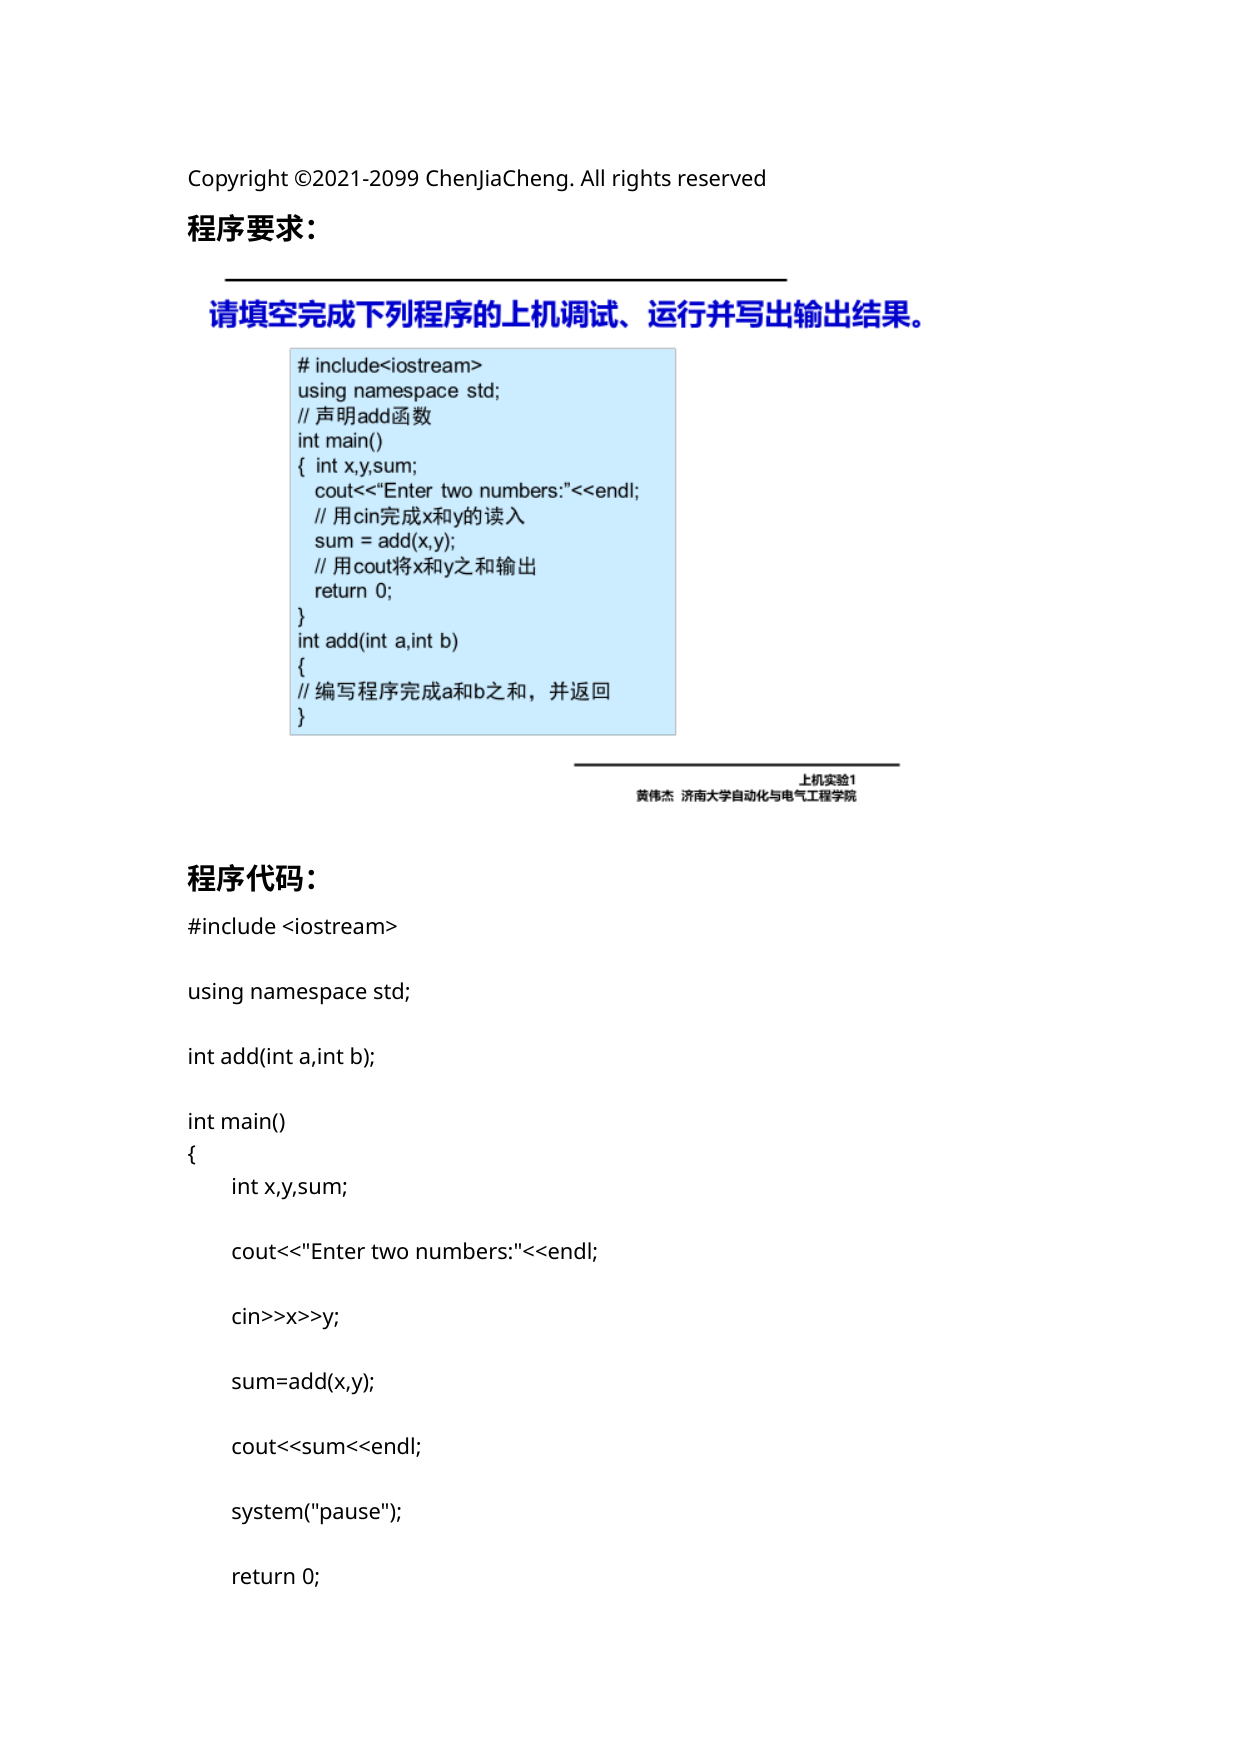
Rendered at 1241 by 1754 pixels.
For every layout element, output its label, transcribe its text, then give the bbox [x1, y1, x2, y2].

text cout<<"Enter two numbers:"<<endl; [187, 1234, 1053, 1267]
text int x,y,sum; [187, 1169, 1053, 1202]
text cin>>x>>y; [187, 1299, 1053, 1332]
text sum=add(x,y); [187, 1364, 1053, 1397]
picture [187, 259, 938, 822]
text return 0; [187, 1559, 1053, 1592]
text system("pause"); [187, 1494, 1053, 1527]
text Copyright ©2021-2099 ChenJiaCheng. All rights reserved [187, 162, 1053, 194]
text using namespace std; [187, 974, 1053, 1007]
text #include <iostream> [187, 909, 1053, 942]
text int add(int a,int b); [187, 1039, 1053, 1072]
text 程序代码： [187, 844, 1053, 909]
text 程序要求： [187, 194, 1053, 259]
text { [187, 1137, 1053, 1169]
text int main() [187, 1104, 1053, 1137]
text cout<<sum<<endl; [187, 1429, 1053, 1462]
